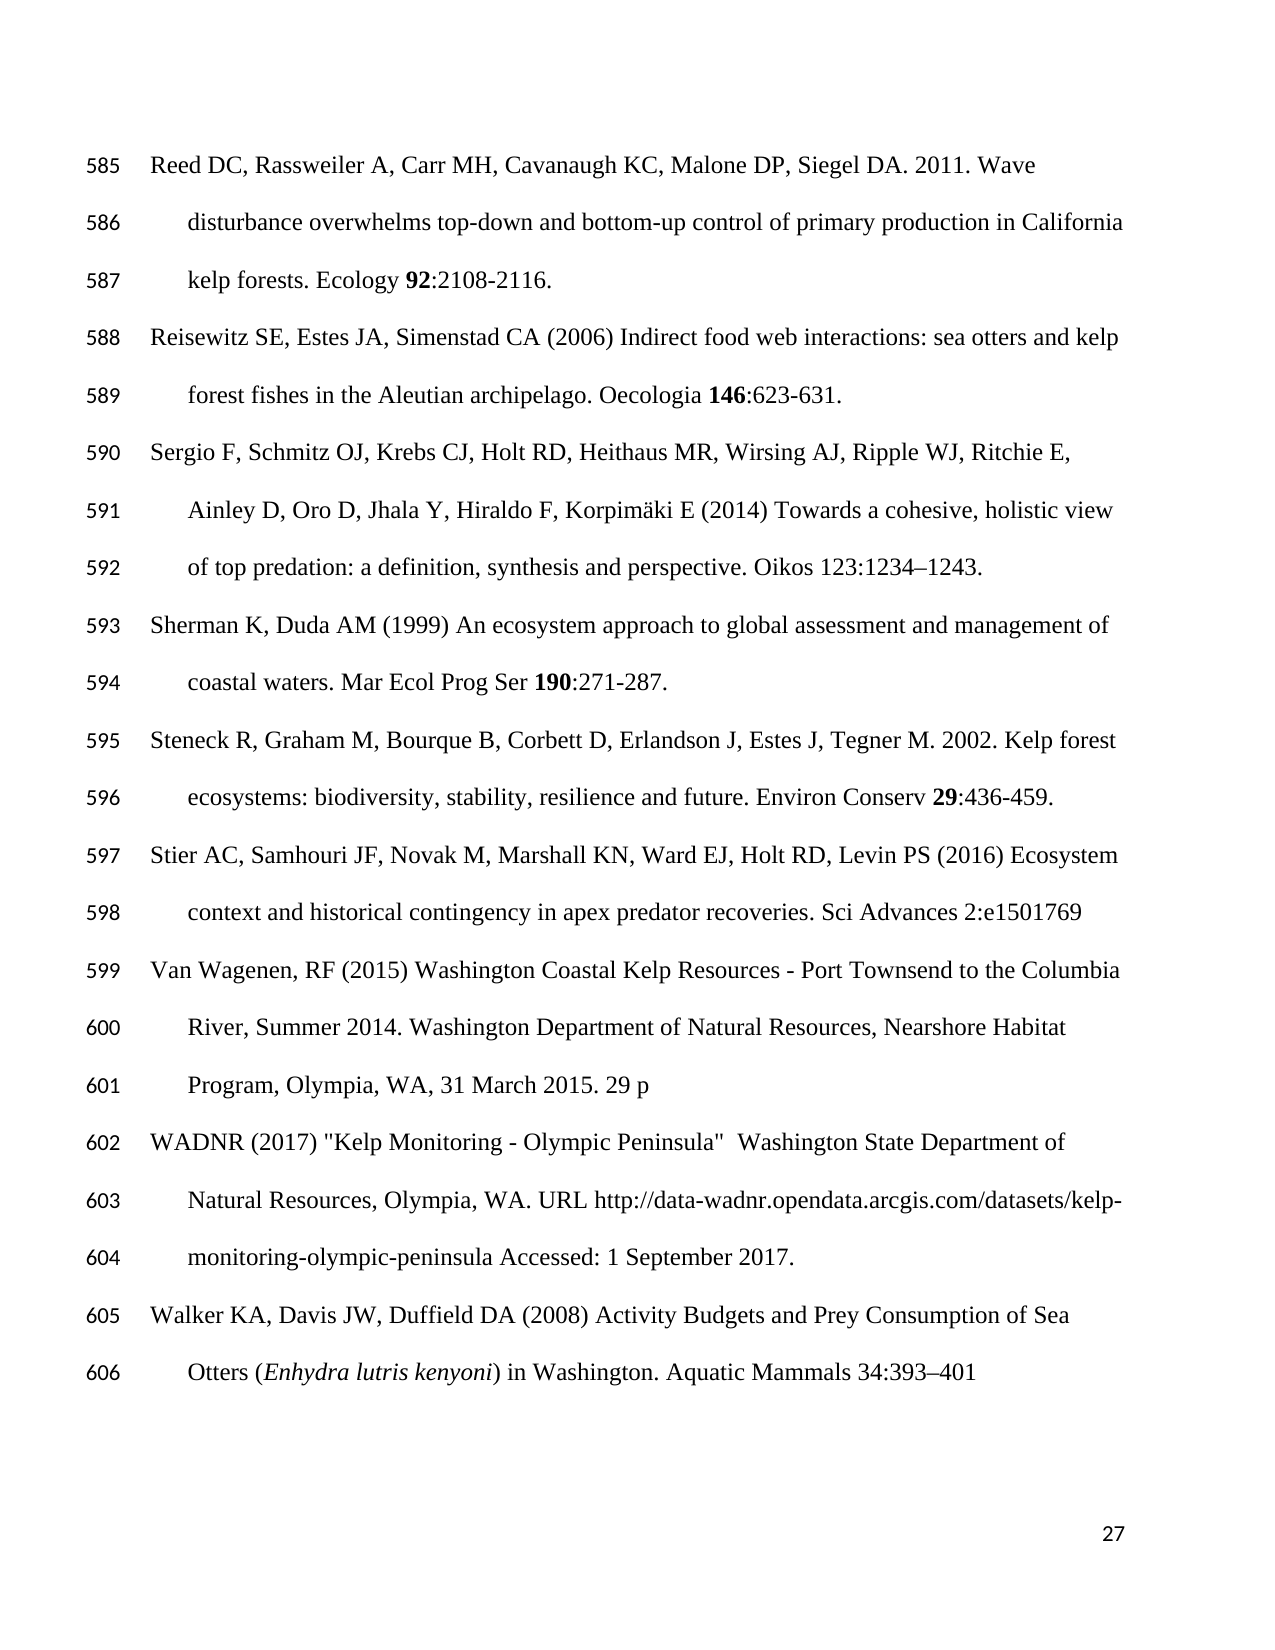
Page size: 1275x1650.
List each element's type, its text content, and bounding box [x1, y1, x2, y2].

text Sherman K, Duda AM (1999) An ecosystem approach to global assessment and management of coastal waters. Mar Ecol Prog Ser 190:271-287. [150, 610, 1125, 696]
text Stier AC, Samhouri JF, Novak M, Marshall KN, Ward EJ, Holt RD, Levin PS (2016) Ecosystem context and historical contingency in apex predator recoveries. Sci Advances 2:e1501769 [150, 840, 1125, 926]
text Walker KA, Davis JW, Duffield DA (2008) Activity Budgets and Prey Consumption of Sea Otters (Enhydra lutris kenyoni) in Washington. Aquatic Mammals 34:393–401 [150, 1300, 1125, 1386]
text Sergio F, Schmitz OJ, Krebs CJ, Holt RD, Heithaus MR, Wirsing AJ, Ripple WJ, Ritchie E, Ainley D, Oro D, Jhala Y, Hiraldo F, Korpimäki E (2014) Towards a cohesive, holistic view of top predation: a definition, synthesis and perspective. Oikos 123:1234–1243. [150, 437, 1125, 581]
text Steneck R, Graham M, Bourque B, Corbett D, Erlandson J, Estes J, Tegner M. 2002. Kelp forest ecosystems: biodiversity, stability, resilience and future. Environ Conserv 29:436-459. [150, 725, 1125, 811]
text Reed DC, Rassweiler A, Carr MH, Cavanaugh KC, Malone DP, Siegel DA. 2011. Wave disturbance overwhelms top-down and bottom-up control of primary production in California kelp forests. Ecology 92:2108-2116. [150, 150, 1125, 294]
text Reisewitz SE, Estes JA, Simenstad CA (2006) Indirect food web interactions: sea otters and kelp forest fishes in the Aleutian archipelago. Oecologia 146:623-631. [150, 322, 1125, 409]
text Van Wagenen, RF (2015) Washington Coastal Kelp Resources - Port Townsend to the Columbia River, Summer 2014. Washington Department of Natural Resources, Nearshore Habitat Program, Olympia, WA, 31 March 2015. 29 p [150, 955, 1125, 1099]
